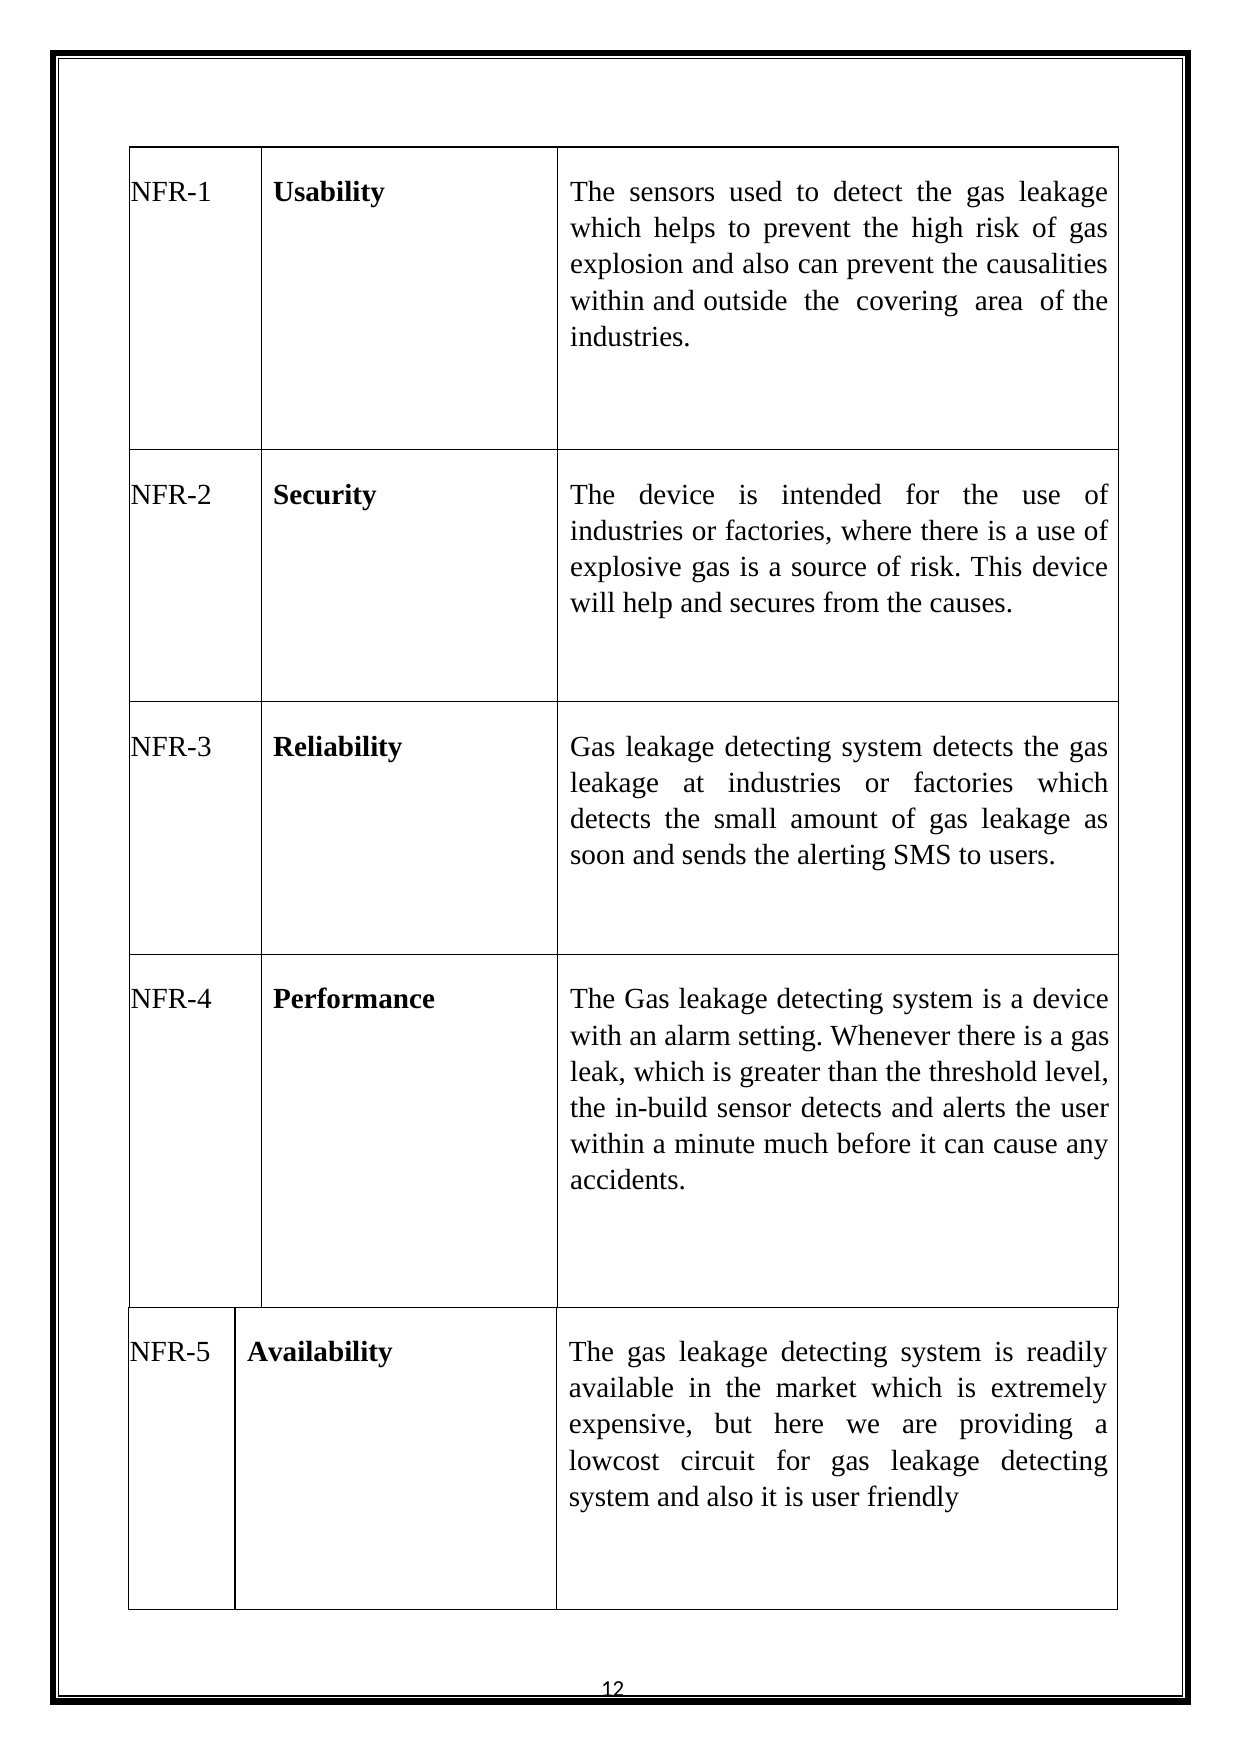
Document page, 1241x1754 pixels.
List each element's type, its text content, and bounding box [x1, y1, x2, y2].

table_cell NFR-2 [130, 450, 261, 701]
table_cell The device is intended for the use of industries or factories, where there is a use of explosive gas is a source of risk. This device will help and secures from the causes. [558, 450, 1118, 701]
table_cell Availability [236, 1308, 556, 1609]
table_cell NFR-1 [130, 148, 261, 449]
table_cell NFR-5 [129, 1308, 234, 1609]
table_cell Performance [262, 955, 557, 1307]
table_cell Reliability [262, 702, 557, 954]
table_cell NFR-4 [130, 955, 261, 1307]
table_cell The sensors used to detect the gas leakage which helps to prevent the high risk of gas explosion and also can prevent the causalities within and outside the covering area of the industries. [558, 148, 1118, 449]
table_cell Usability [262, 148, 557, 449]
table_cell The Gas leakage detecting system is a device with an alarm setting. Whenever there is a gas leak, which is greater than the threshold level, the in-build sensor detects and alerts the user within a minute much before it can cause any accidents. [558, 955, 1118, 1307]
table_cell Gas leakage detecting system detects the gas leakage at industries or factories which detects the small amount of gas leakage as soon and sends the alerting SMS to users. [558, 702, 1118, 954]
table_cell Security [262, 450, 557, 701]
table_cell NFR-3 [130, 702, 261, 954]
table_cell The gas leakage detecting system is readily available in the market which is extremely expensive, but here we are providing a lowcost circuit for gas leakage detecting system and also it is user friendly [557, 1308, 1117, 1609]
